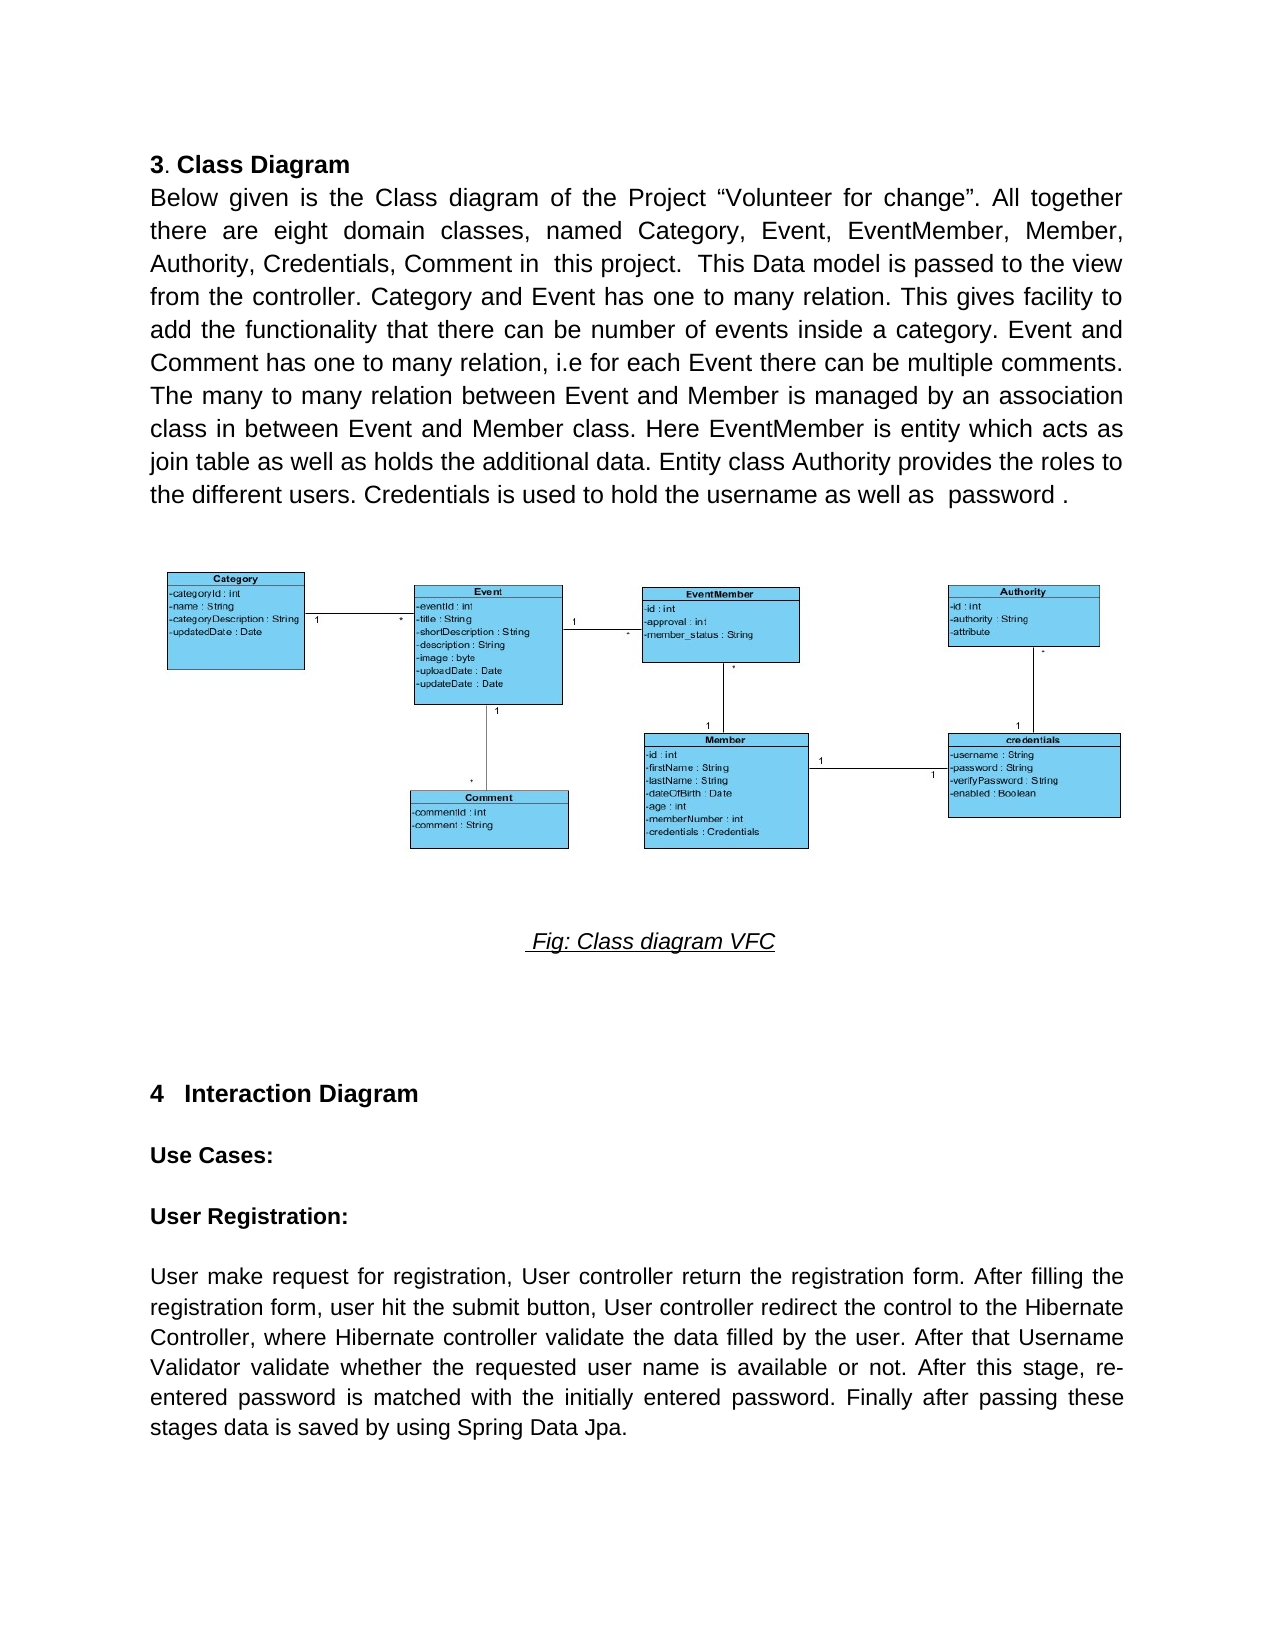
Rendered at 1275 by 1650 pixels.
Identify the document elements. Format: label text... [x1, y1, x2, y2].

text User make request for registration, User controller return the registration form. After filling the registration form, user hit the submit button, User controller redirect the control to the Hibernate Controller, where Hibernate controller validate the data filled by the user. After that Username Validator validate whether the requested user name is available or not. After this stage, re-entered password is matched with the initially entered password. Finally after passing these stages data is saved by using Spring Data Jpa. [150, 1263, 1125, 1441]
text Fig: Class diagram VFC [150, 928, 1125, 954]
text 3. Class Diagram [150, 150, 1125, 179]
text Below given is the Class diagram of the Project “Volunteer for change”. All together there are eight domain classes, named Category, Event, EventMember, Member, Authority, Credentials, Comment in this project. This Data model is passed to the view from the controller. Category and Event has one to many relation. This gives facility to add the functionality that there can be number of events inside a category. Event and Comment has one to many relation, i.e for each Event there can be multiple comments. The many to many relation between Event and Member is managed by an association class in between Event and Member class. Here EventMember is entity which acts as join table as well as holds the additional data. Entity class Authority provides the roles to the different users. Credentials is used to hold the username as well as password . [150, 183, 1125, 509]
text 4 Interaction Diagram [150, 1079, 1125, 1108]
text User Registration: [150, 1203, 1125, 1229]
picture [150, 543, 1129, 924]
text Use Cases: [150, 1142, 1125, 1169]
